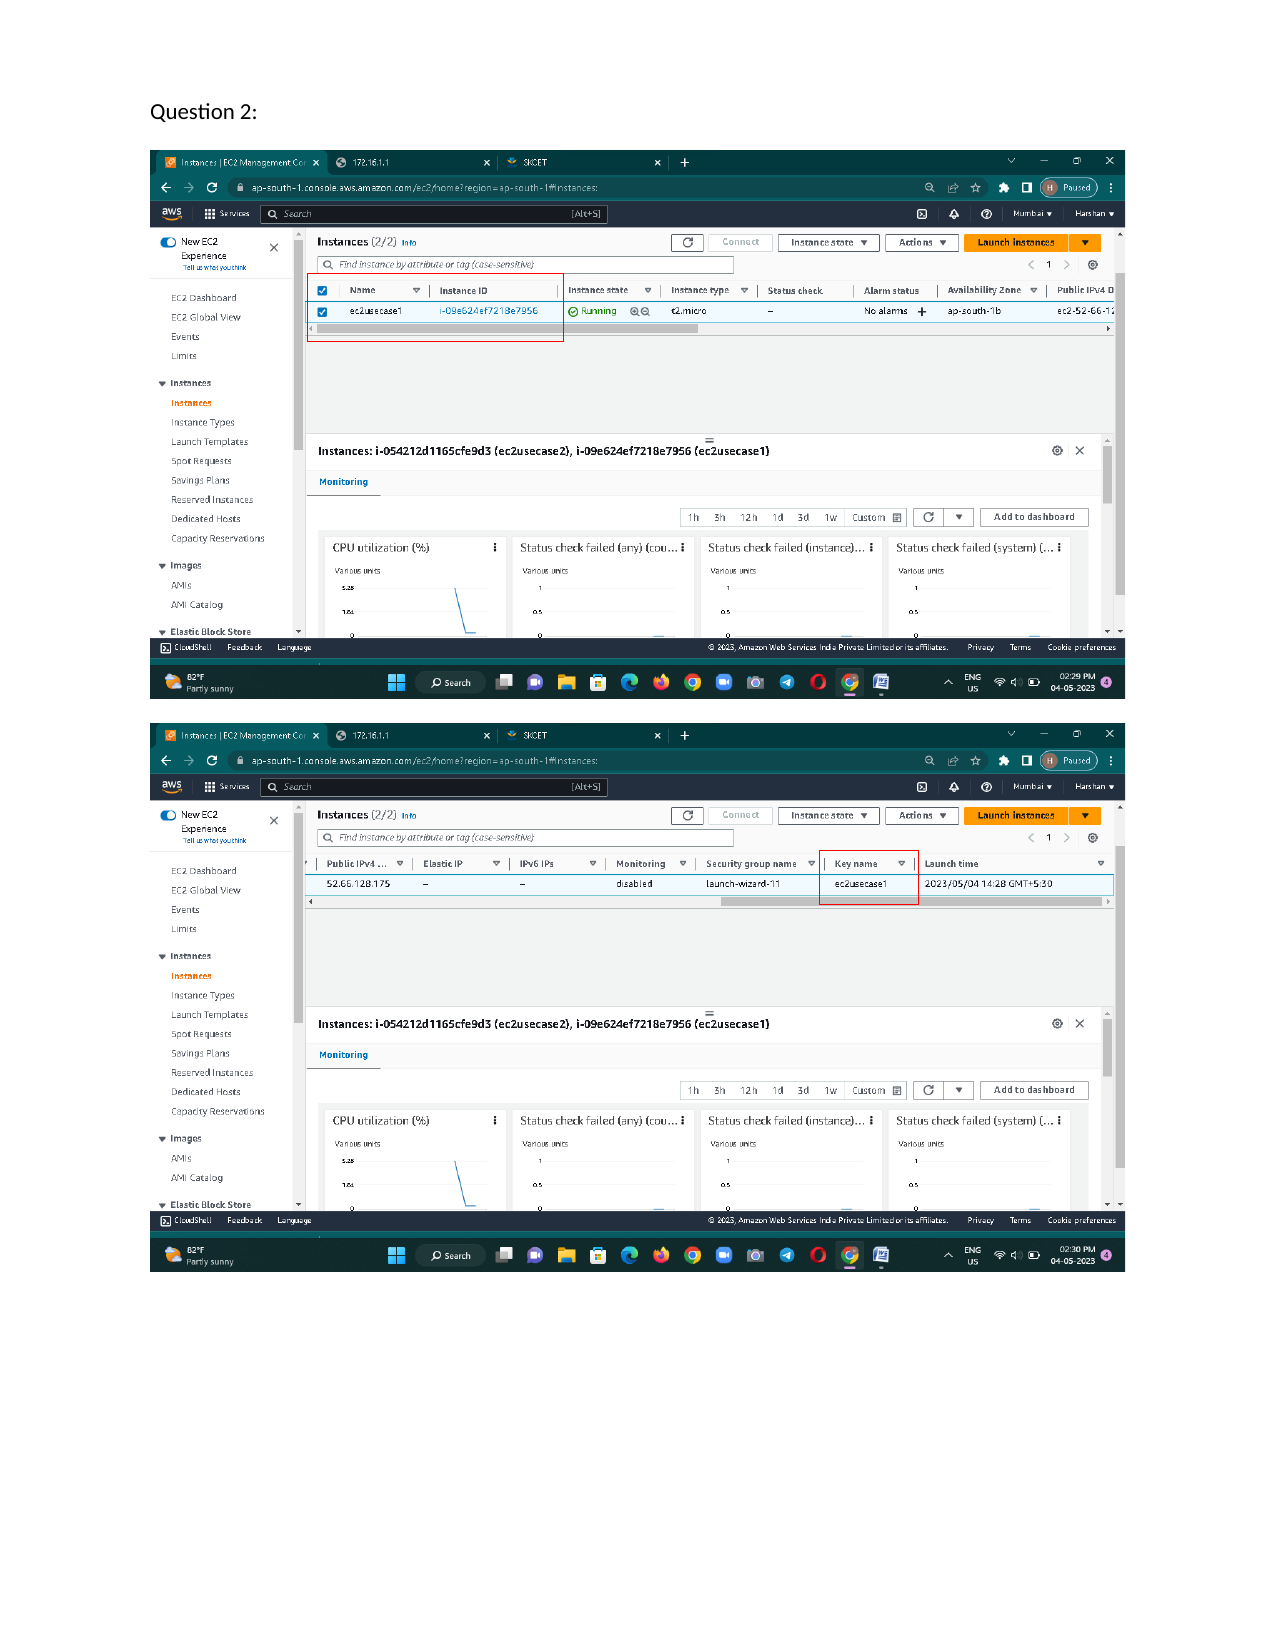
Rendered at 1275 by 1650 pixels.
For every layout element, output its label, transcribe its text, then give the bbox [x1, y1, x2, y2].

picture [150, 150, 1125, 699]
picture [150, 723, 1125, 1272]
text Question 2: [150, 97, 1125, 125]
